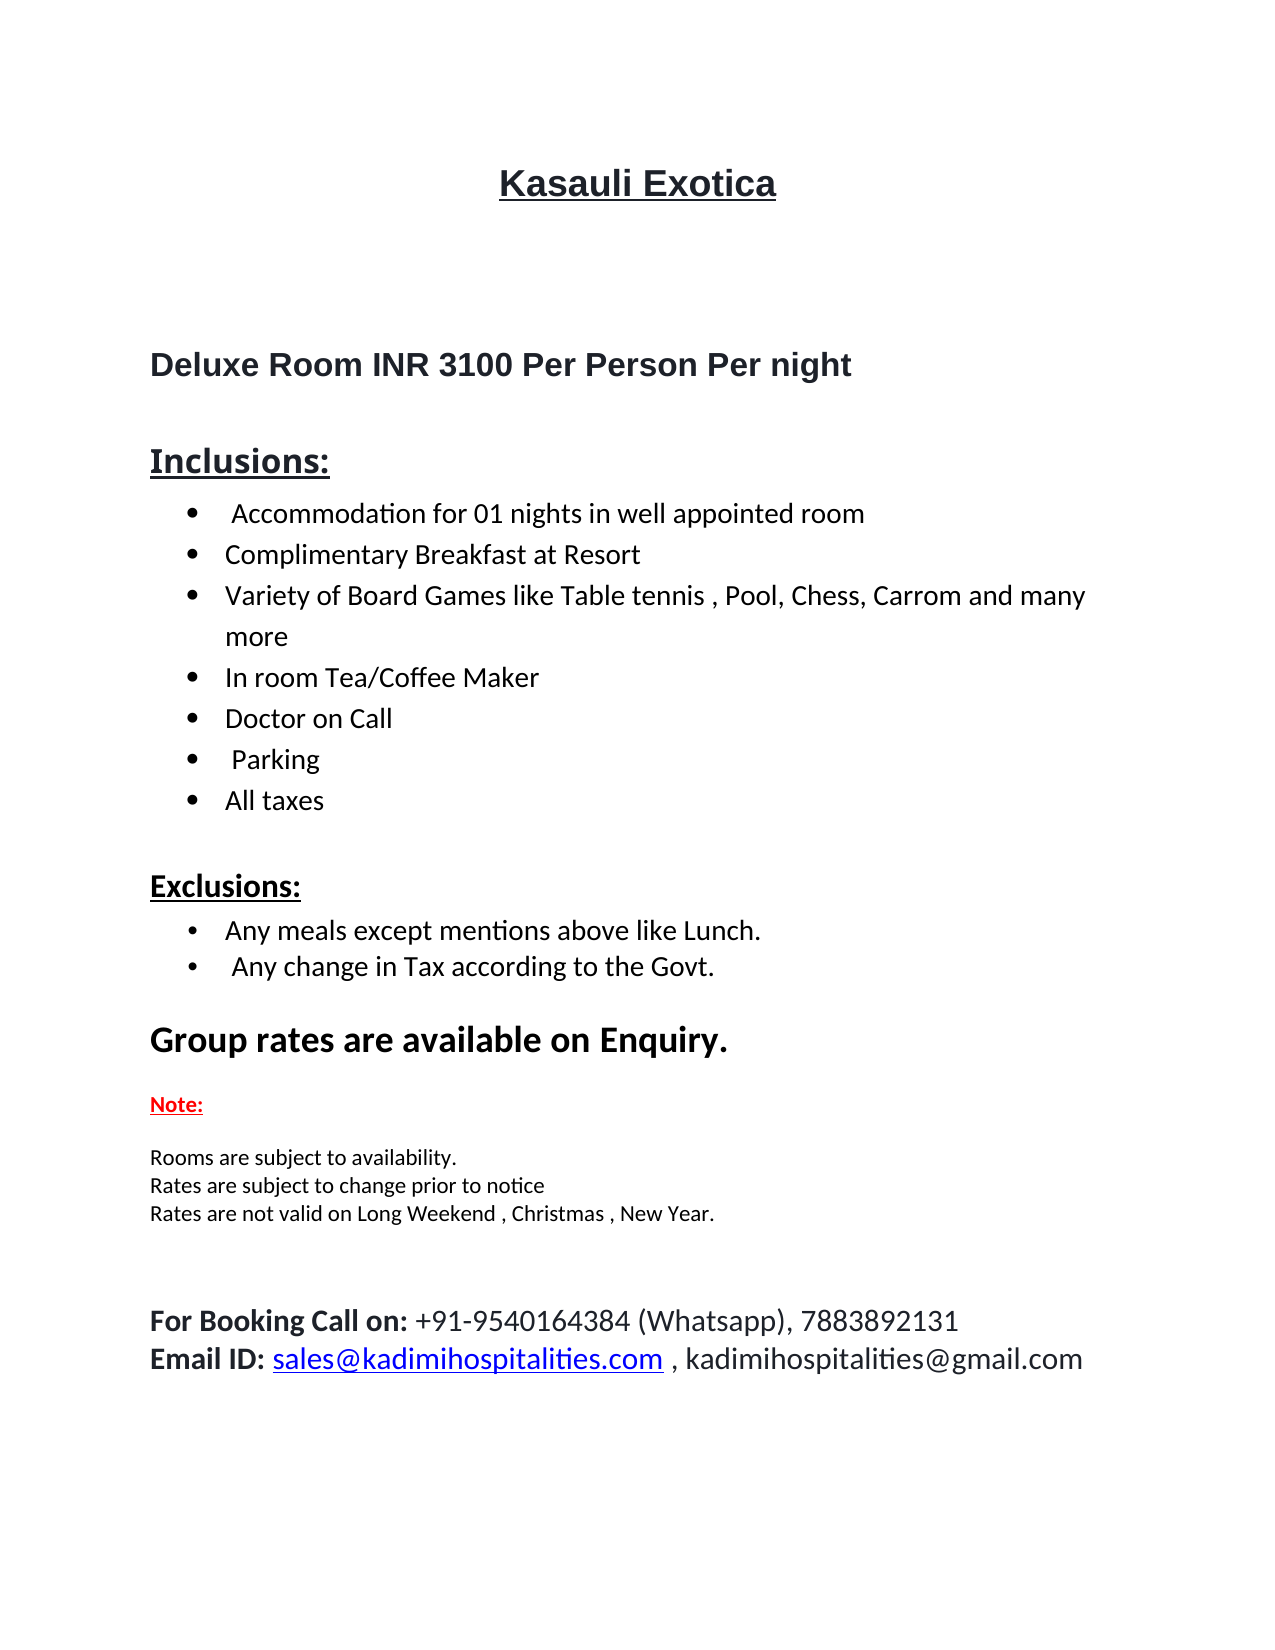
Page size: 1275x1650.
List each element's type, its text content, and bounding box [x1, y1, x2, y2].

text Inclusions: [150, 438, 1125, 484]
list Doctor on Call [187, 700, 1125, 736]
list All taxes [187, 782, 1125, 817]
list Any change in Tax according to the Govt. [187, 948, 1125, 983]
list Accommodation for 01 nights in well appointed room [187, 495, 1125, 531]
text Note: [150, 1090, 1125, 1118]
list Any meals except mentions above like Lunch. [187, 912, 1125, 948]
list Variety of Board Games like Table tennis , Pool, Chess, Carrom and many more [187, 577, 1125, 654]
list In room Tea/Coffee Maker [187, 659, 1125, 695]
text Rates are not valid on Long Weekend , Christmas , New Year. [150, 1199, 1125, 1227]
list Parking [187, 741, 1125, 777]
text Rates are subject to change prior to notice [150, 1171, 1125, 1199]
text Deluxe Room INR 3100 Per Person Per night [150, 345, 1125, 384]
text For Booking Call on: +91-9540164384 (Whatsapp), 7883892131 Email ID: sales@kadimihospitalities.com , kadimihospitalities@gmail.com [150, 1227, 1125, 1377]
list Complimentary Breakfast at Resort [187, 536, 1125, 572]
text Kasauli Exotica [150, 162, 1125, 205]
text Exclusions: [150, 865, 1125, 906]
text Rooms are subject to availability. [150, 1143, 1125, 1171]
text Group rates are available on Enquiry. [150, 1016, 1125, 1062]
